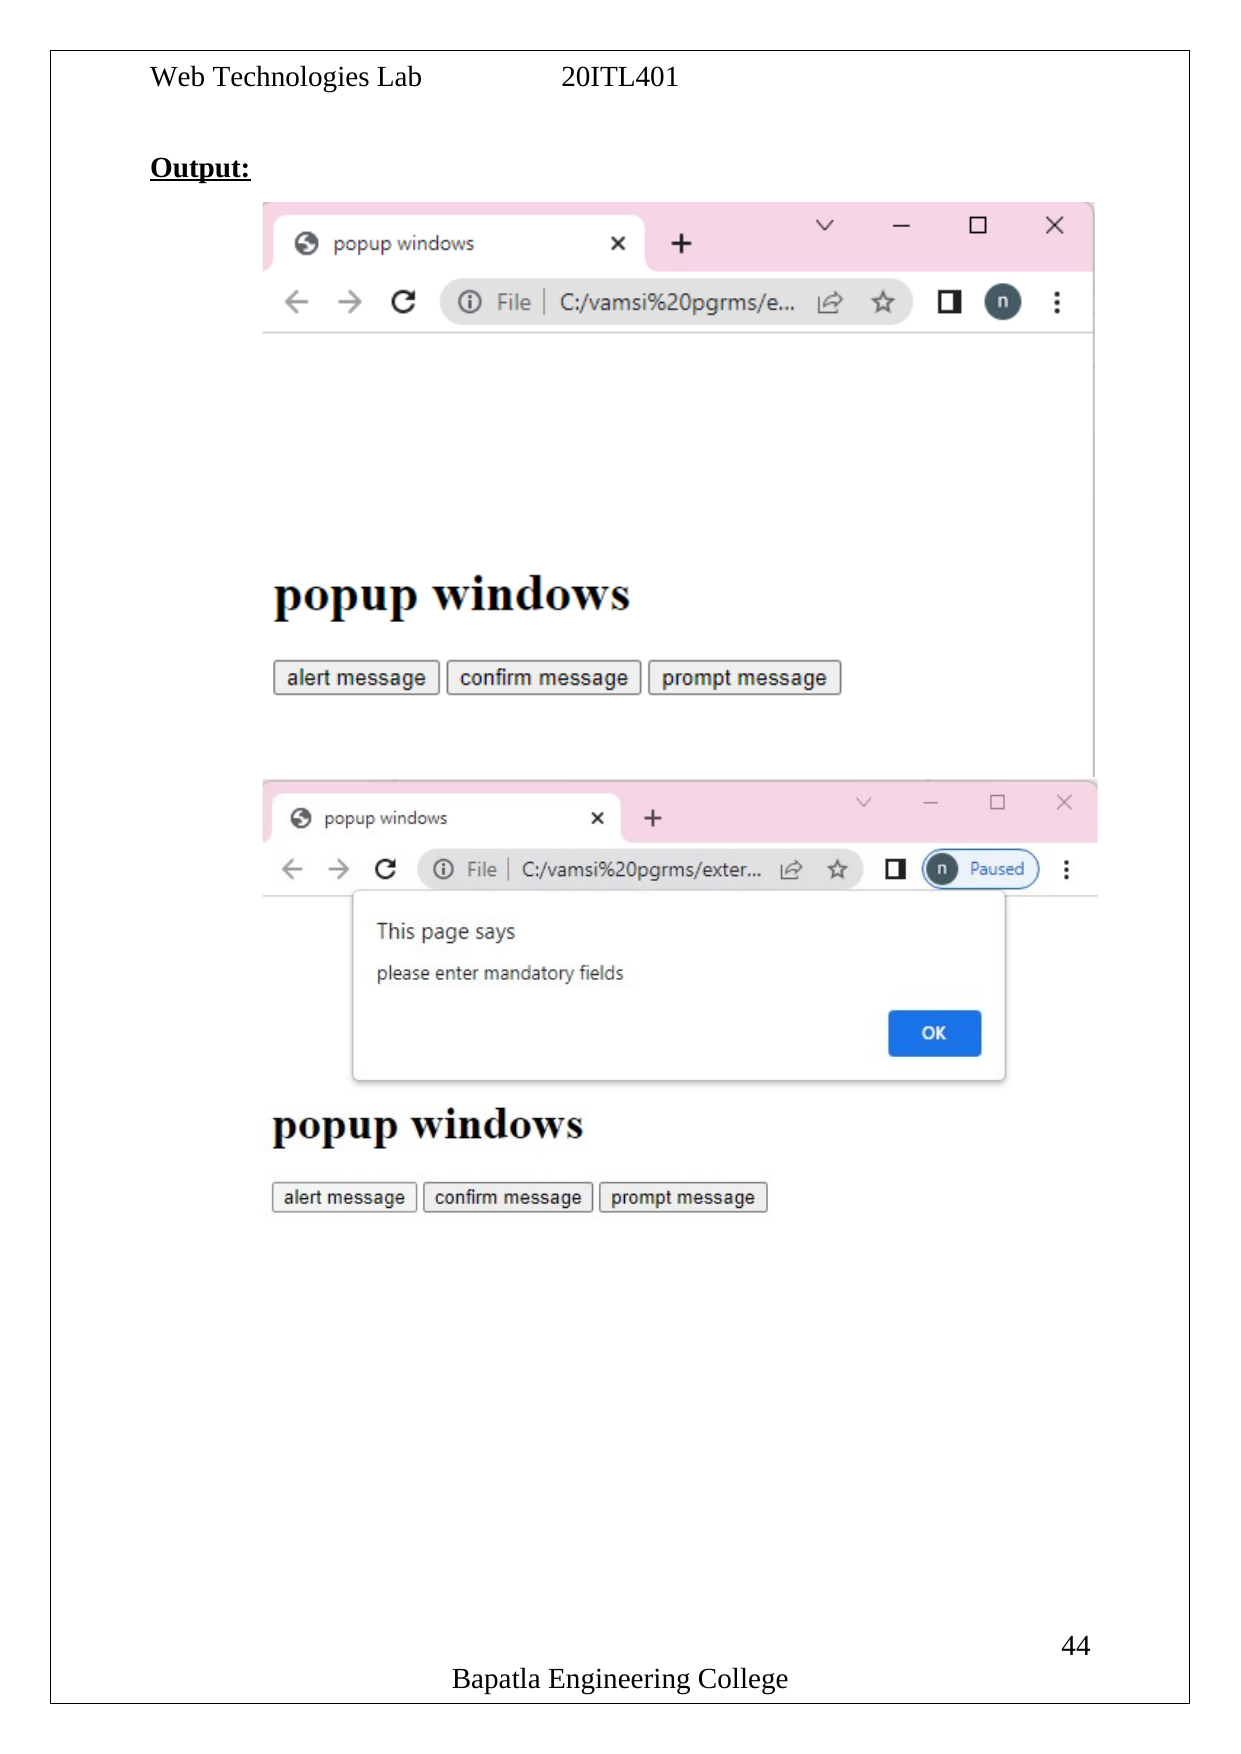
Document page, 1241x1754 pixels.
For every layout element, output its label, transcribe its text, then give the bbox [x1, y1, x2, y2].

picture [262, 779, 1098, 1247]
picture [262, 202, 1095, 777]
text Output: [150, 150, 1090, 183]
